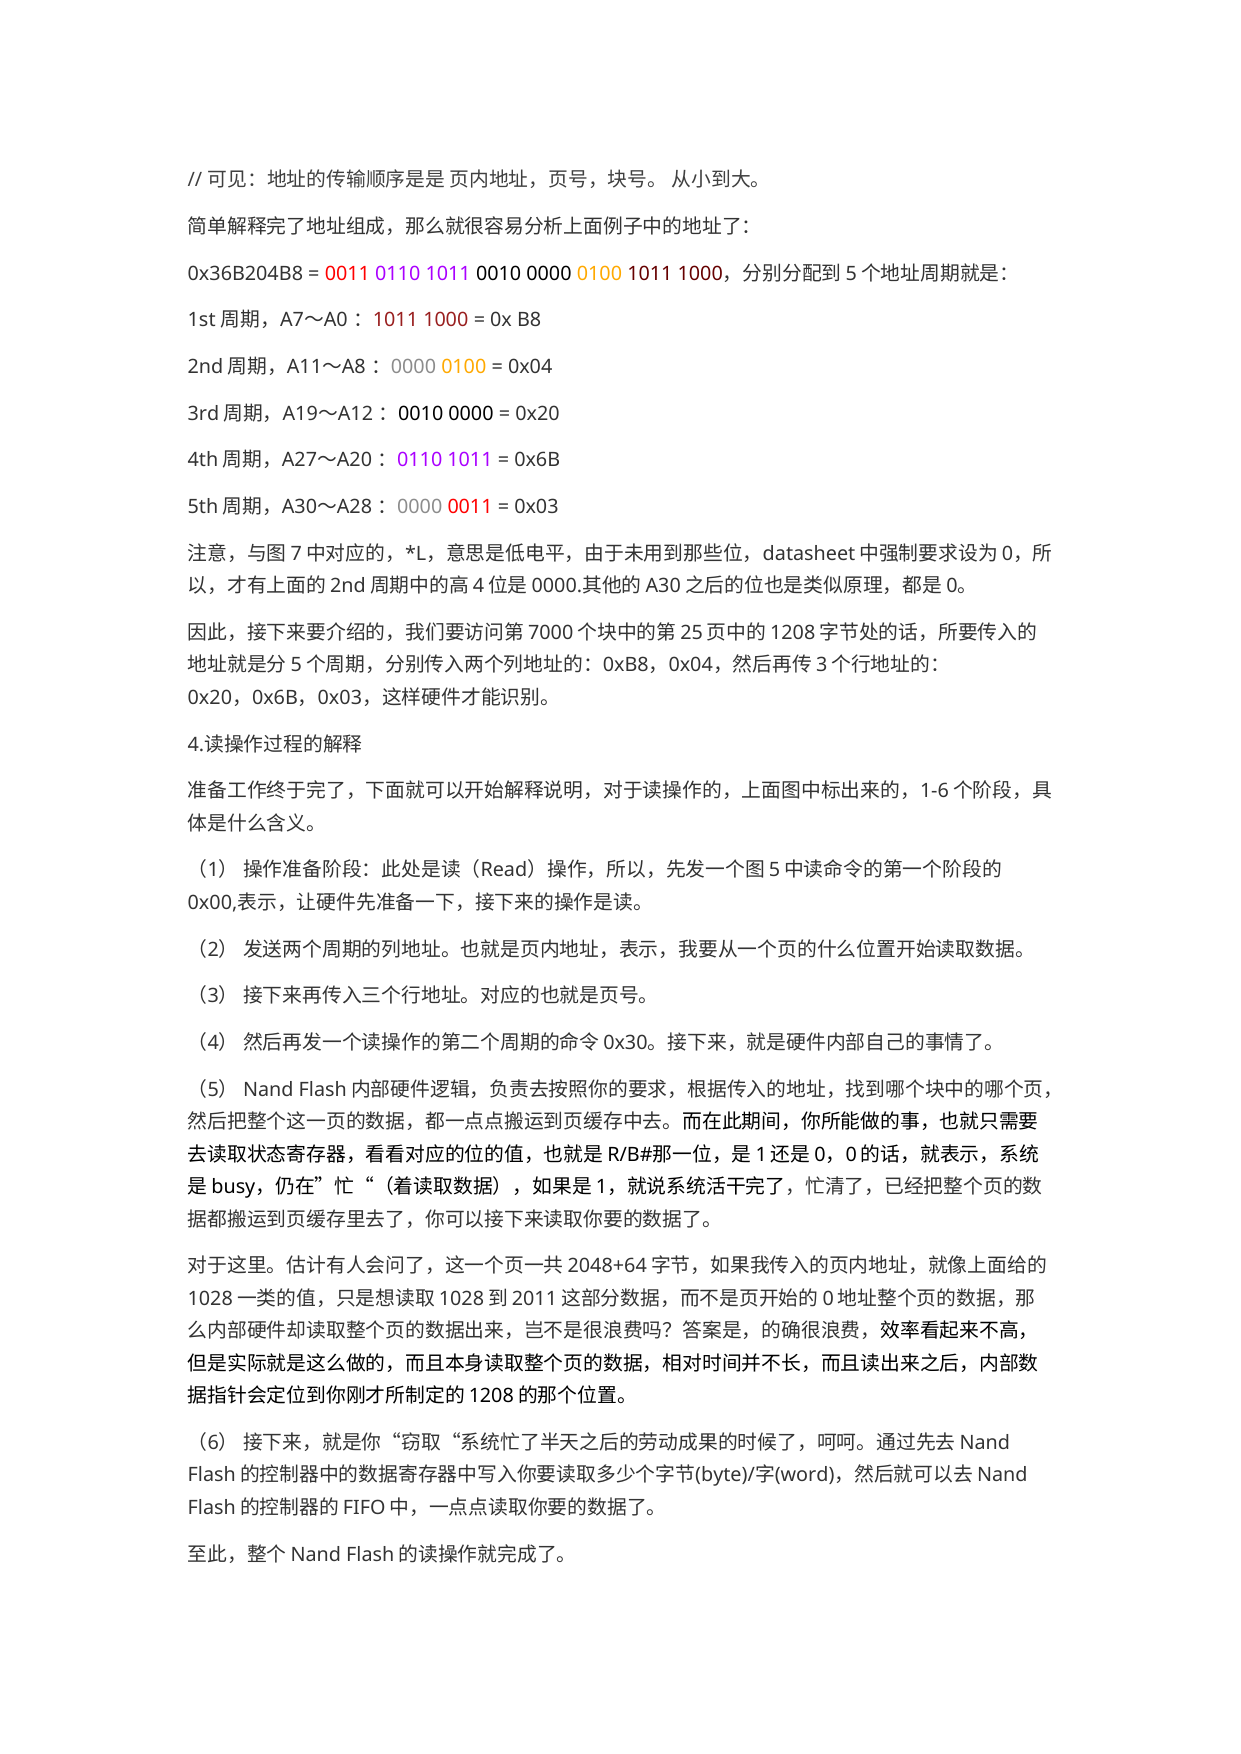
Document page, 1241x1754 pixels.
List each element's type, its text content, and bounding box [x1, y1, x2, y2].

text 3rd周期，A19～A12 ：0010 0000 = 0x20 [187, 395, 1053, 428]
text 4th周期，A27～A20 ：0110 1011 = 0x6B [187, 442, 1053, 474]
text 注意，与图7中对应的，*L，意思是低电平，由于未用到那些位，datasheet中强制要求设为0，所以，才有上面的2nd周期中的高4位是0000.其他的A30之后的位也是类似原理，都是0。 [187, 535, 1053, 600]
text （1） 操作准备阶段：此处是读（Read）操作，所以，先发一个图5中读命令的第一个阶段的0x00,表示，让硬件先准备一下，接下来的操作是读。 [187, 852, 1053, 917]
text （5） Nand Flash内部硬件逻辑，负责去按照你的要求，根据传入的地址，找到哪个块中的哪个页，然后把整个这一页的数据，都一点点搬运到页缓存中去。而在此期间，你所能做的事，也就只需要去读取状态寄存器，看看对应的位的值，也就是R/B#那一位，是1还是0，0的话，就表示，系统是busy，仍在”忙“（着读取数据），如果是1，就说系统活干完了，忙清了，已经把整个页的数据都搬运到页缓存里去了，你可以接下来读取你要的数据了。 [187, 1071, 1053, 1234]
text 1st 周期，A7～A0 ：1011 1000 = 0x B8 [187, 302, 1053, 334]
text （2） 发送两个周期的列地址。也就是页内地址，表示，我要从一个页的什么位置开始读取数据。 [187, 931, 1053, 964]
text // 可见：地址的传输顺序是是 页内地址，页号，块号。 从小到大。 [187, 162, 1053, 194]
text 简单解释完了地址组成，那么就很容易分析上面例子中的地址了： [187, 209, 1053, 241]
text （3） 接下来再传入三个行地址。对应的也就是页号。 [187, 978, 1053, 1010]
text 0x36B204B8 = 0011 0110 1011 0010 0000 0100 1011 1000，分别分配到5个地址周期就是： [187, 255, 1053, 288]
text （4） 然后再发一个读操作的第二个周期的命令0x30。接下来，就是硬件内部自己的事情了。 [187, 1024, 1053, 1057]
text 4.读操作过程的解释 [187, 726, 1053, 759]
text 2nd周期，A11～A8 ：0000 0100 = 0x04 [187, 349, 1053, 381]
text 因此，接下来要介绍的，我们要访问第7000个块中的第25页中的1208字节处的话，所要传入的地址就是分5个周期，分别传入两个列地址的：0xB8，0x04，然后再传3个行地址的：0x20，0x6B，0x03，这样硬件才能识别。 [187, 614, 1053, 712]
text 准备工作终于完了，下面就可以开始解释说明，对于读操作的，上面图中标出来的，1-6个阶段，具体是什么含义。 [187, 773, 1053, 838]
text 至此，整个Nand Flash的读操作就完成了。 [187, 1536, 1053, 1569]
text （6） 接下来，就是你“窃取“系统忙了半天之后的劳动成果的时候了，呵呵。通过先去Nand Flash的控制器中的数据寄存器中写入你要读取多少个字节(byte)/字(word)，然后就可以去Nand Flash的控制器的FIFO中，一点点读取你要的数据了。 [187, 1424, 1053, 1522]
text 5th周期，A30～A28 ：0000 0011 = 0x03 [187, 489, 1053, 521]
text 对于这里。估计有人会问了，这一个页一共2048+64字节，如果我传入的页内地址，就像上面给的1028一类的值，只是想读取1028到2011这部分数据，而不是页开始的0地址整个页的数据，那么内部硬件却读取整个页的数据出来，岂不是很浪费吗？答案是，的确很浪费，效率看起来不高，但是实际就是这么做的，而且本身读取整个页的数据，相对时间并不长，而且读出来之后，内部数据指针会定位到你刚才所制定的1208的那个位置。 [187, 1248, 1053, 1410]
